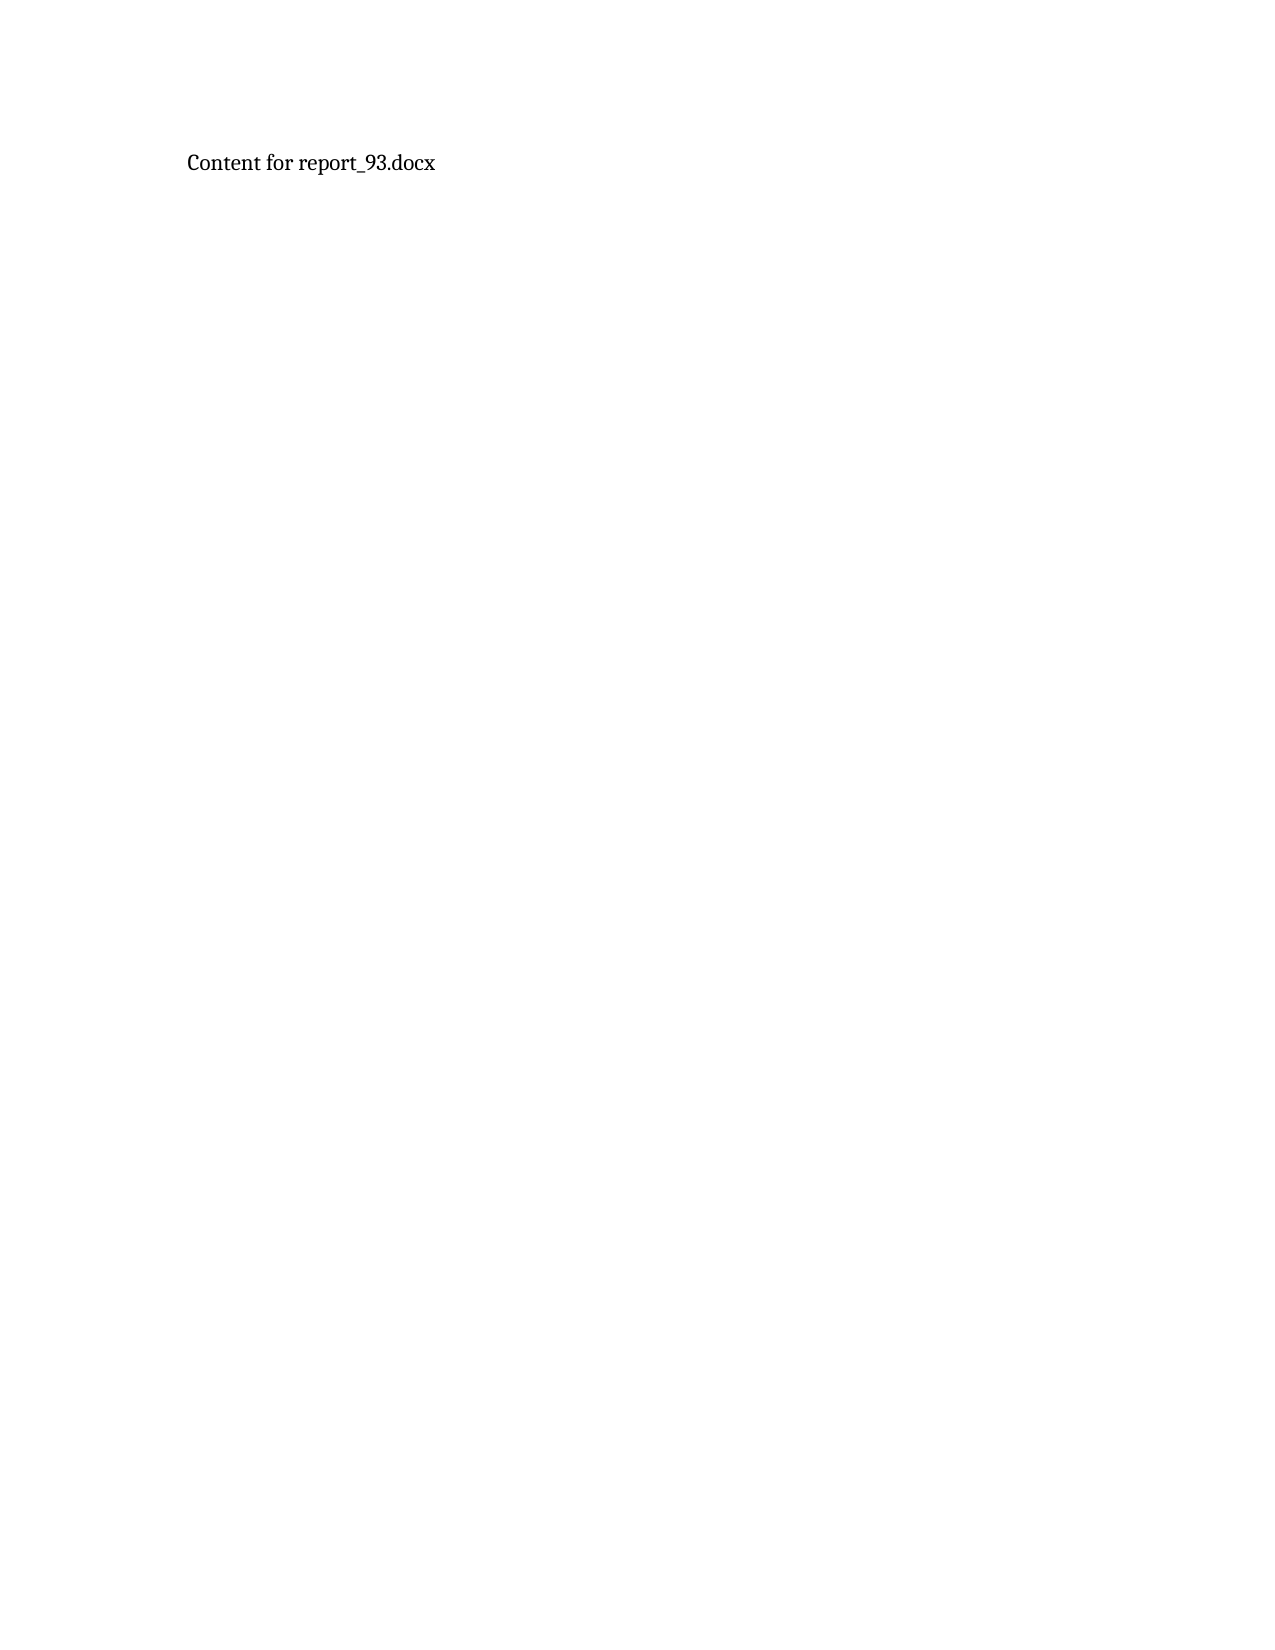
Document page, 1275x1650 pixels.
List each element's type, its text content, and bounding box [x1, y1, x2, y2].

text Content for report_93.docx [187, 150, 1087, 176]
